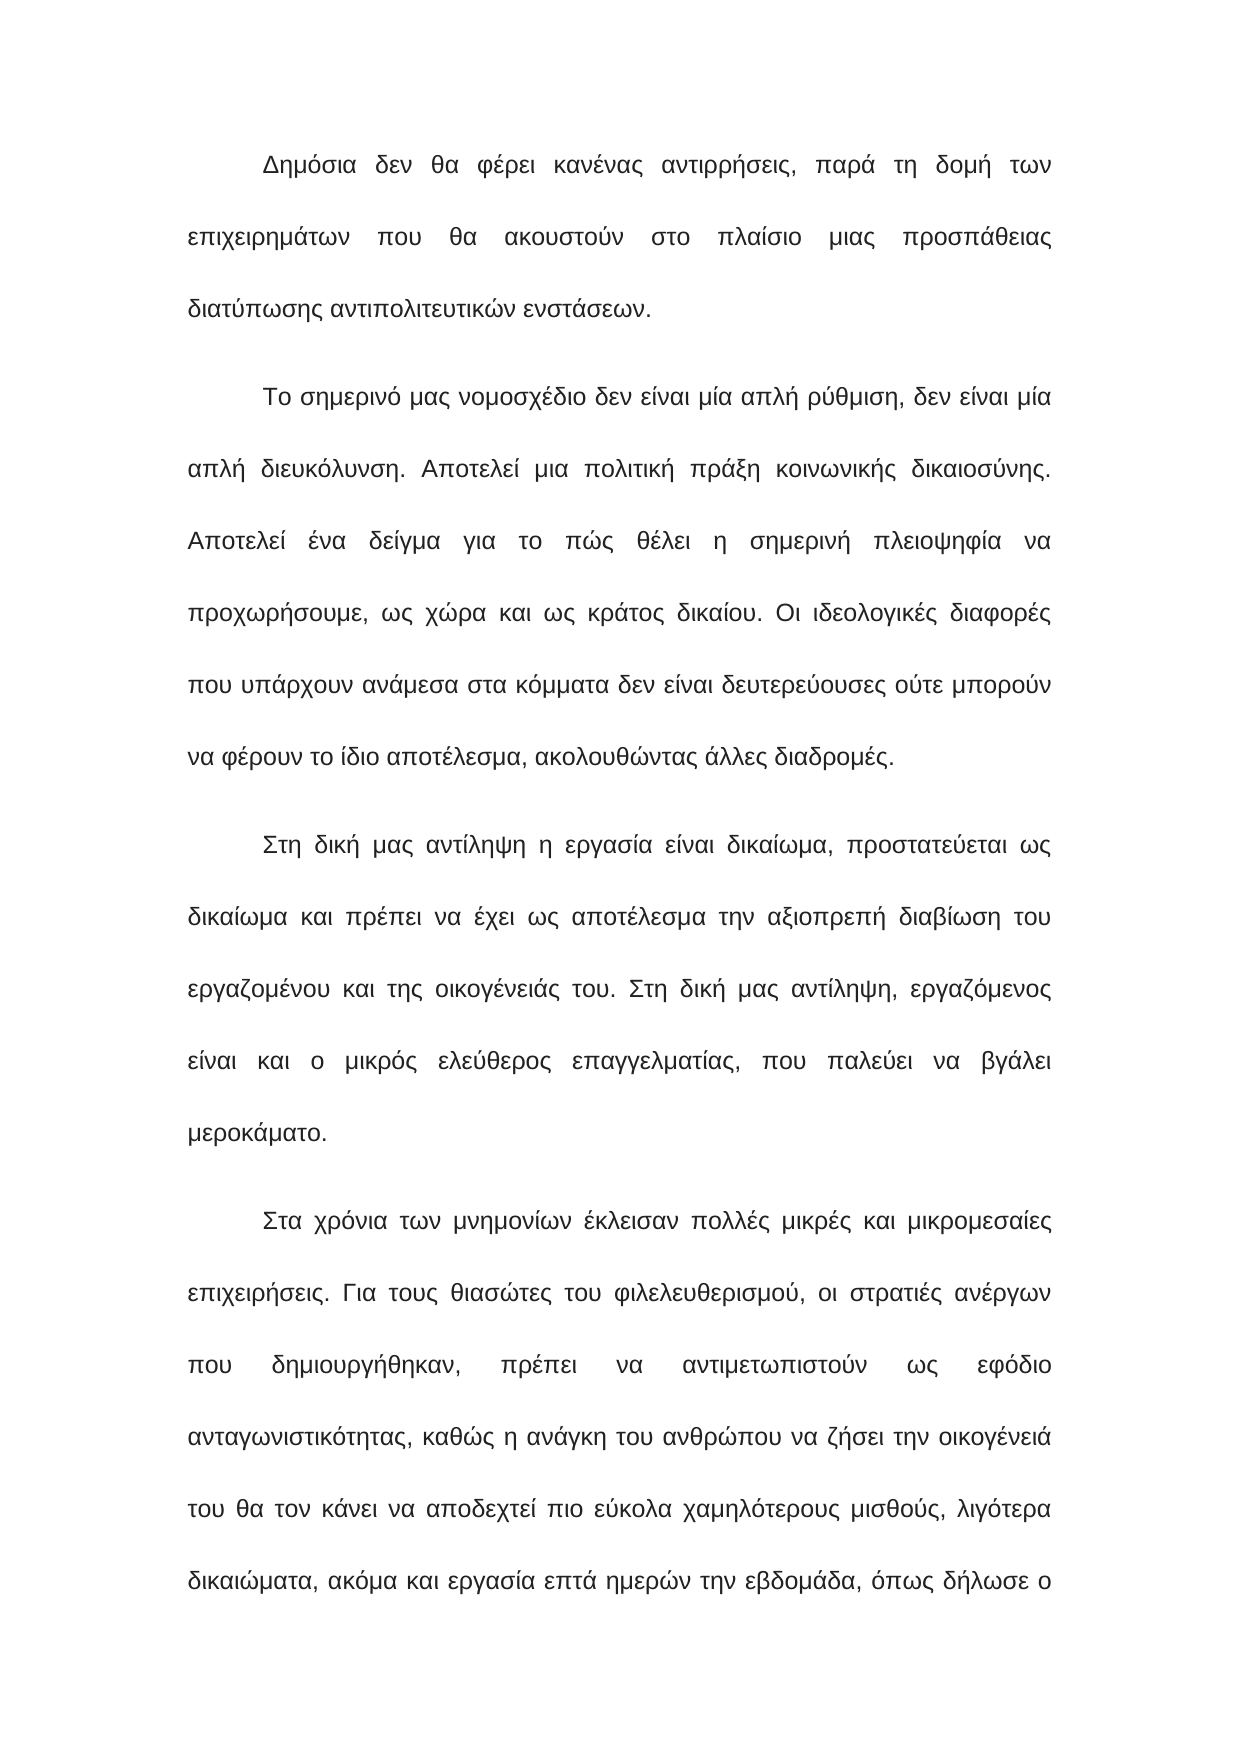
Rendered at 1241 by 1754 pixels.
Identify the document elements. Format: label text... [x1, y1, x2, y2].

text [187, 1206, 1053, 1594]
text Δημόσια δεν θα φέρει κανένας αντιρρήσεις, παρά τη δομή των επιχειρημάτων που θα ακουστούν στο πλαίσιο μιας προσπάθειας διατύπωσης αντιπολιτευτικών ενστάσεων. [187, 150, 1053, 322]
text Το σημερινό μας νομοσχέδιο δεν είναι μία απλή ρύθμιση, δεν είναι μία απλή διευκόλυνση. Αποτελεί μια πολιτική πράξη κοινωνικής δικαιοσύνης. Αποτελεί ένα δείγμα για το πώς θέλει η σημερινή πλειοψηφία να προχωρήσουμε, ως χώρα και ως κράτος δικαίου. Οι ιδεολογικές διαφορές που υπάρχουν ανάμεσα στα κόμματα δεν είναι δευτερεύουσες ούτε μπορούν να φέρουν το ίδιο αποτέλεσμα, ακολουθώντας άλλες διαδρομές. [187, 382, 1053, 770]
text Στη δική μας αντίληψη η εργασία είναι δικαίωμα, προστατεύεται ως δικαίωμα και πρέπει να έχει ως αποτέλεσμα την αξιοπρεπή διαβίωση του εργαζομένου και της οικογένειάς του. Στη δική μας αντίληψη, εργαζόμενος είναι και ο μικρός ελεύθερος επαγγελματίας, που παλεύει να βγάλει μεροκάματο. [187, 830, 1053, 1146]
